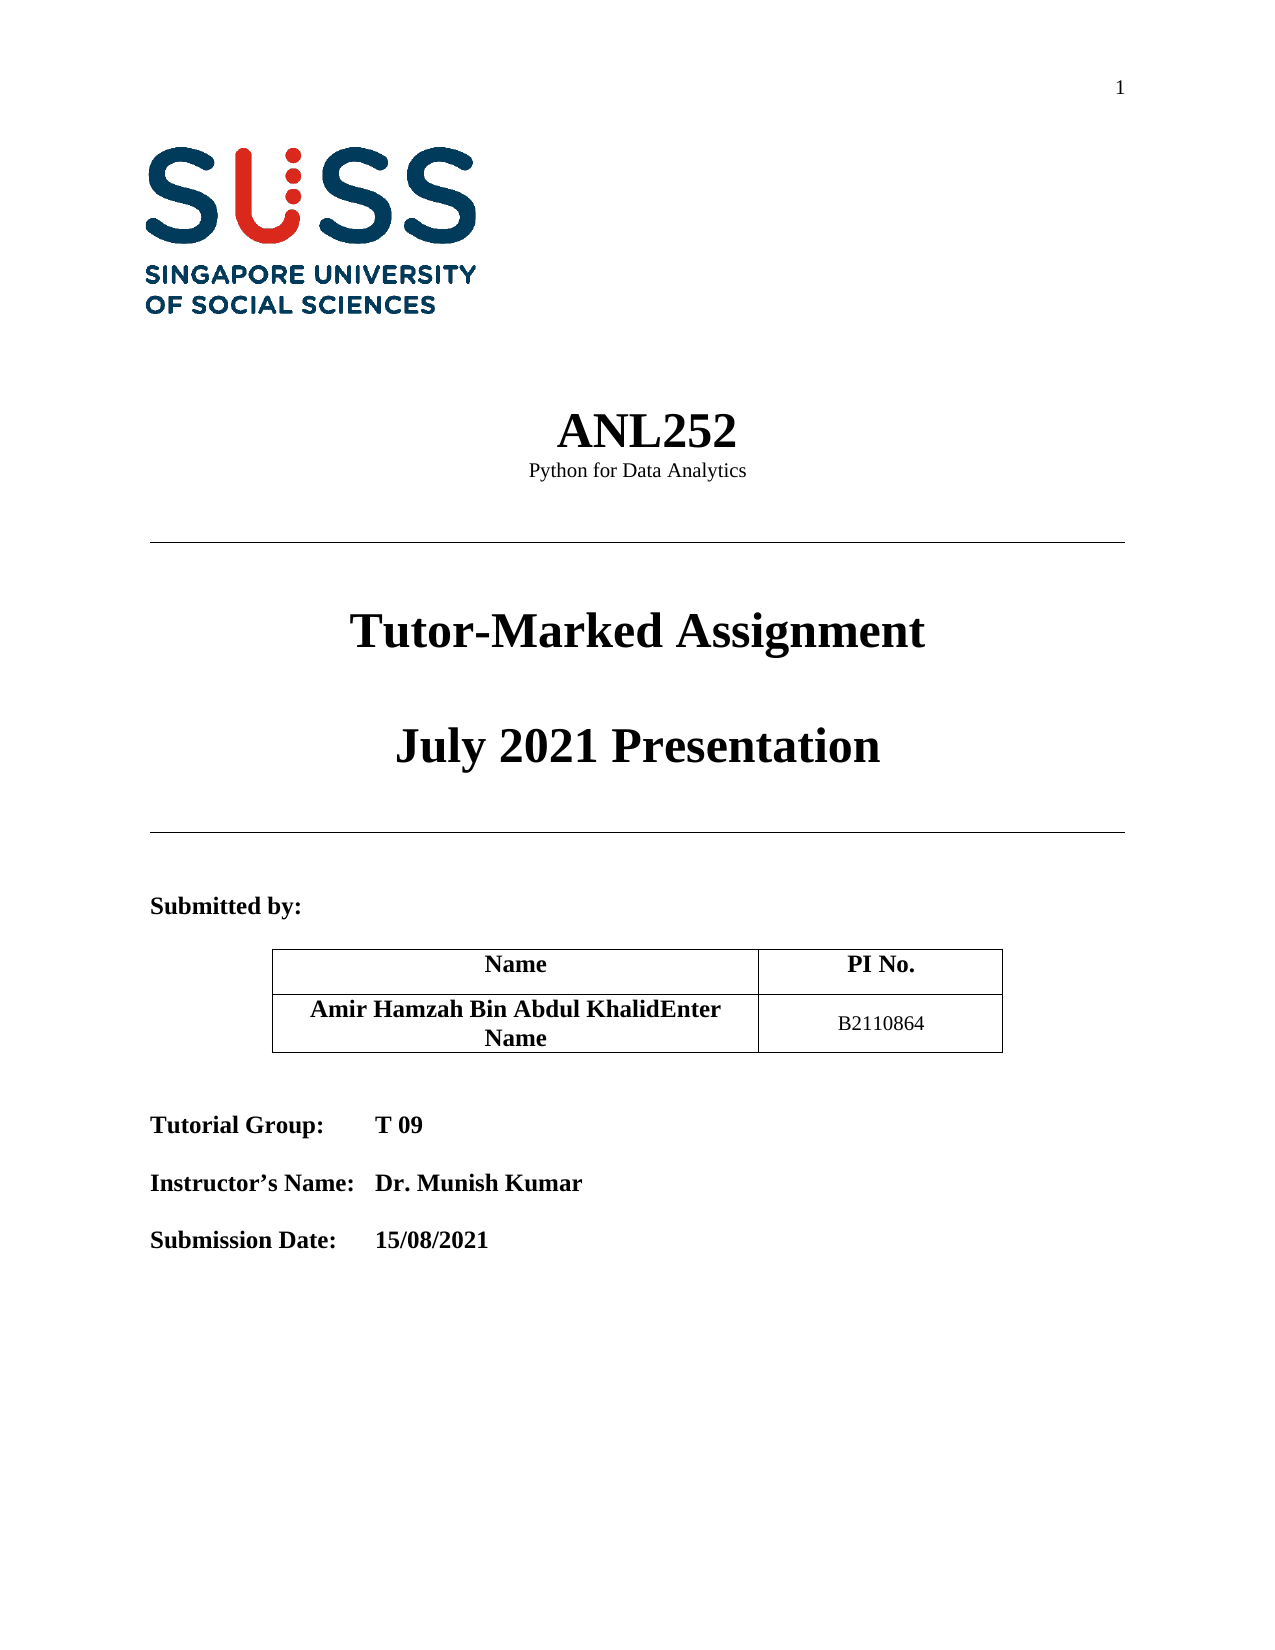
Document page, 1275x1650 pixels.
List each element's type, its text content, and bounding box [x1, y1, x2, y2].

text Submitted by: [150, 891, 1125, 920]
table_cell [273, 995, 758, 1052]
table_header Name [273, 950, 758, 993]
text Presentation [150, 715, 1125, 773]
table_header PI No. [759, 950, 1002, 993]
text Submission Date: [150, 1226, 1125, 1254]
text Tutorial Group: T [150, 1111, 1125, 1139]
text Instructor’s Name: [150, 1168, 1125, 1197]
picture [145, 147, 476, 314]
